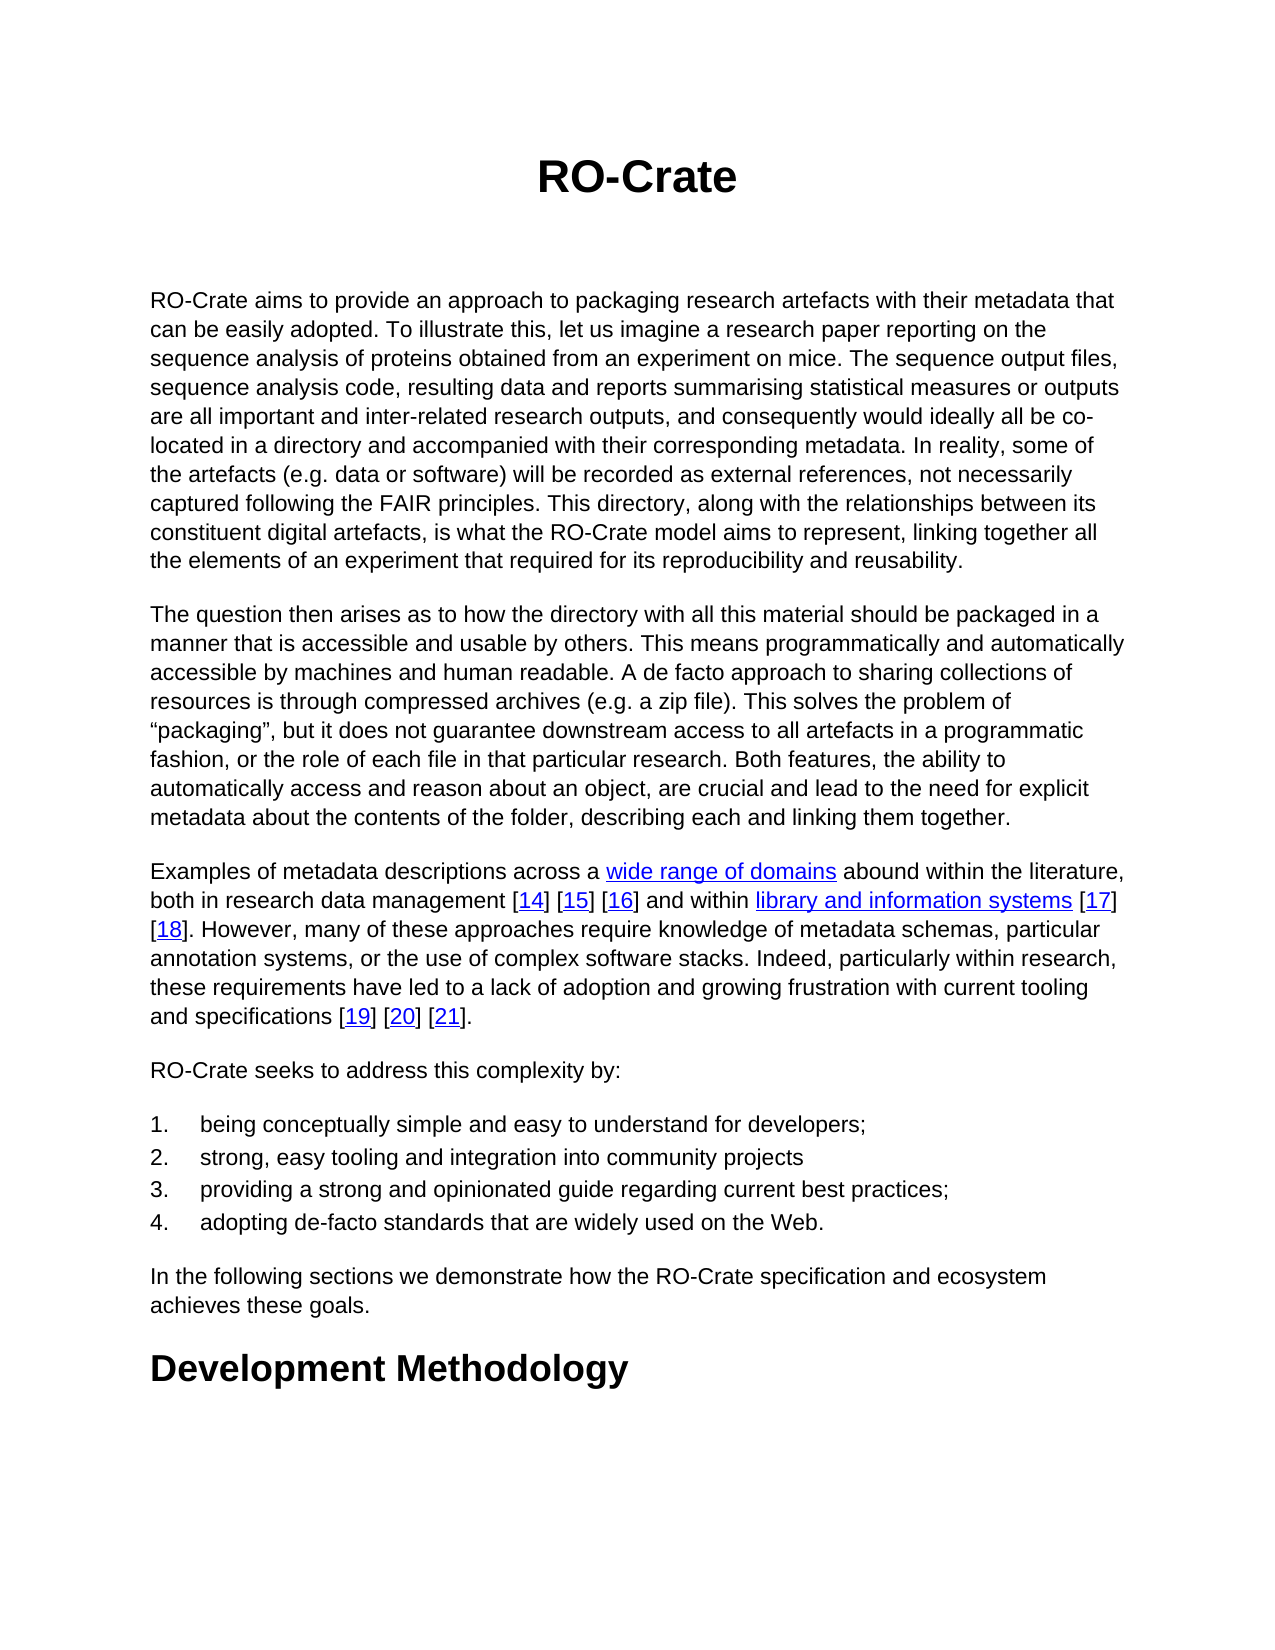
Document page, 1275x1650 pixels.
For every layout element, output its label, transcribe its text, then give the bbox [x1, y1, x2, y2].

text In the following sections we demonstrate how the RO-Crate specification and ecosystem achieves these goals. [150, 1263, 1125, 1318]
list providing a strong and opinionated guide regarding current best practices; [150, 1176, 1125, 1203]
text The question then arises as to how the directory with all this material should be packaged in a manner that is accessible and usable by others. This means programmatically and automatically accessible by machines and human readable. A de facto approach to sharing collections of resources is through compressed archives (e.g. a zip file). This solves the problem of “packaging”, but it does not guarantee downstream access to all artefacts in a programmatic fashion, or the role of each file in that particular research. Both features, the ability to automatically access and reason about an object, are crucial and lead to the need for explicit metadata about the contents of the folder, describing each and linking them together. [150, 601, 1125, 831]
subtitle Development Methodology [150, 1346, 1125, 1389]
text Examples of metadata descriptions across a wide range of domains abound within the literature, both in research data management [14] [15] [16] and within library and information systems [17] [18]. However, many of these approaches require knowledge of metadata schemas, particular annotation systems, or the use of complex software stacks. Indeed, particularly within research, these requirements have led to a lack of adoption and growing frustration with current tooling and specifications [19] [20] [21]. [150, 858, 1125, 1029]
list being conceptually simple and easy to understand for developers; [150, 1111, 1125, 1137]
list adopting de-facto standards that are widely used on the Web. [150, 1209, 1125, 1235]
subtitle RO-Crate [150, 150, 1125, 203]
text RO-Crate seeks to address this complexity by: [150, 1057, 1125, 1083]
list strong, easy tooling and integration into community projects [150, 1143, 1125, 1170]
